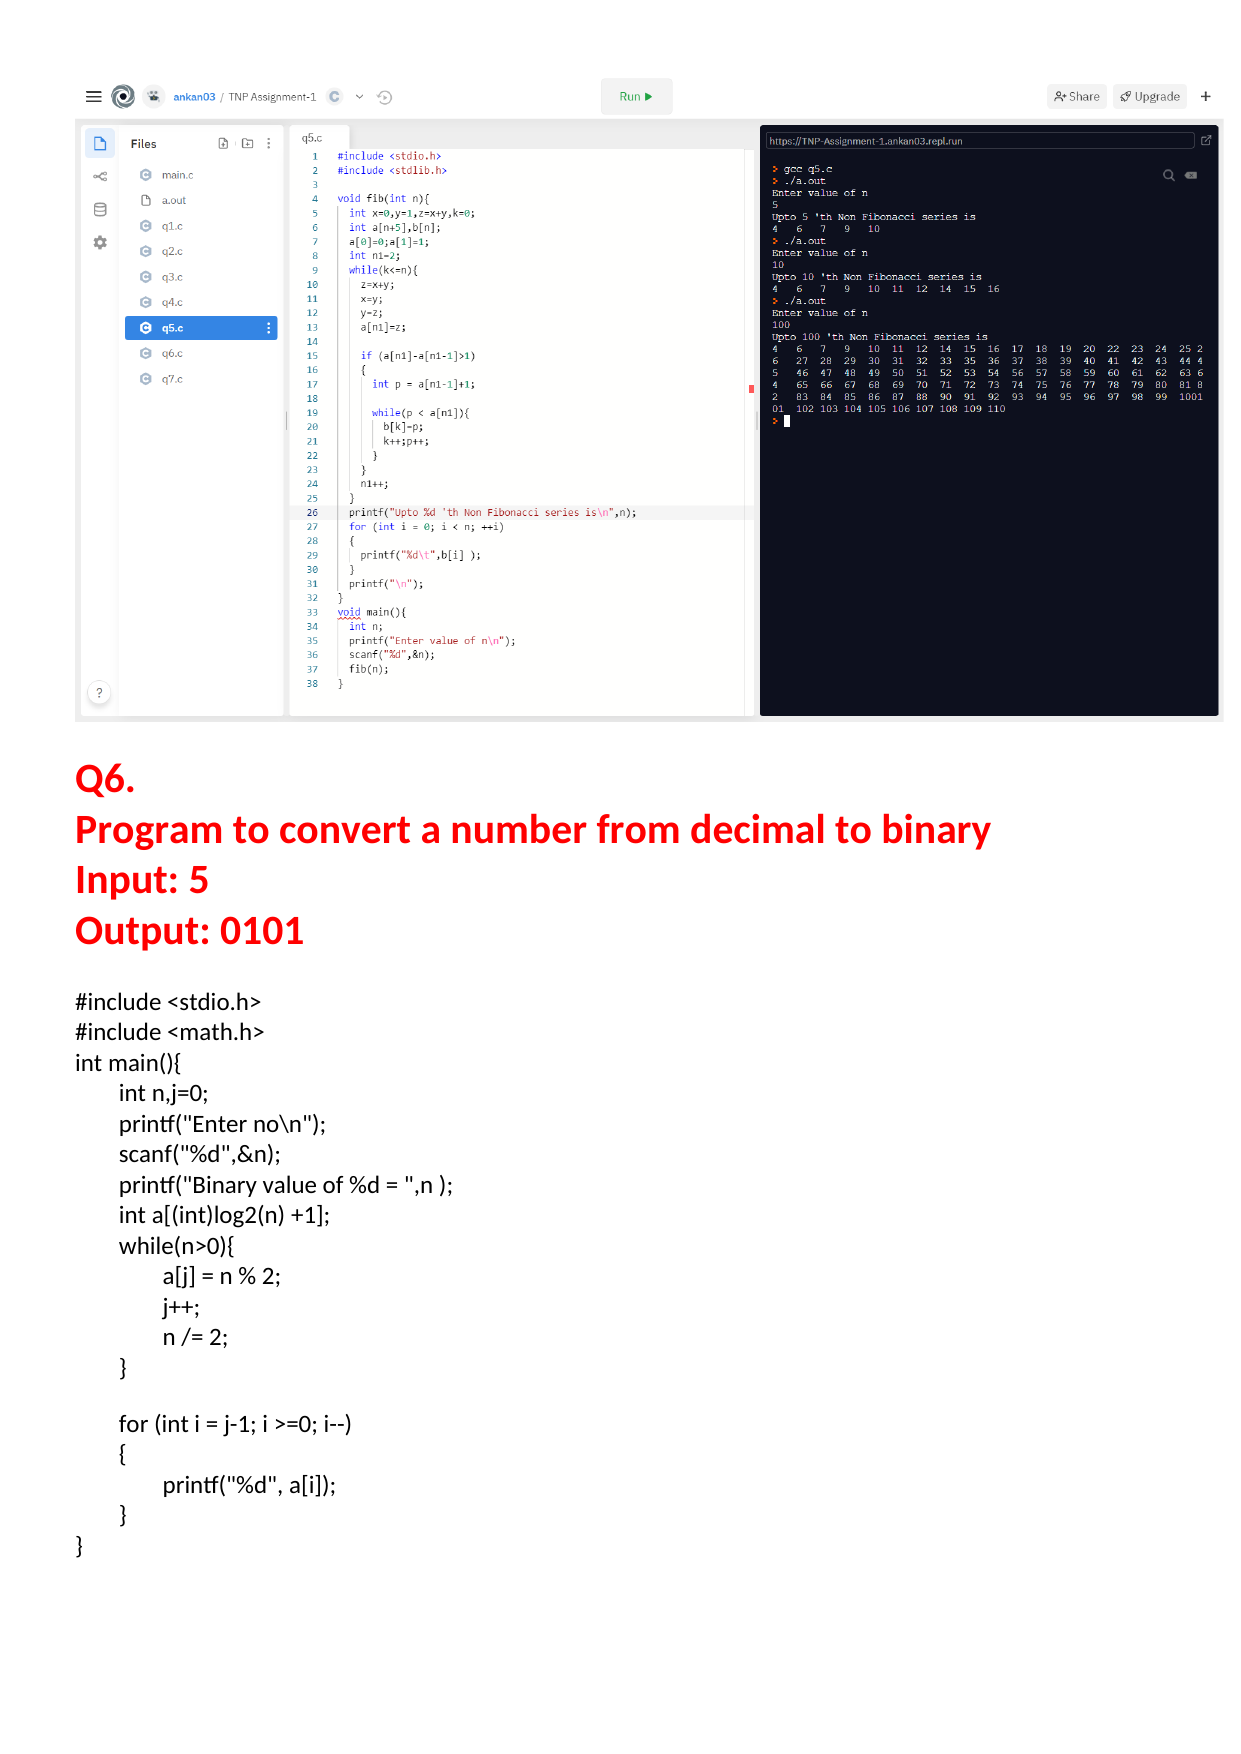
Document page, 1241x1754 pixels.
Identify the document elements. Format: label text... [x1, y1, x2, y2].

text } [75, 1499, 1165, 1530]
text #include <stdio.h> [75, 986, 1165, 1016]
text j++; [75, 1291, 1165, 1321]
text for (int i = j-1; i >=0; i--) [75, 1408, 1165, 1438]
text Output: 0101 [75, 904, 1165, 955]
text printf("%d", a[i]); [75, 1469, 1165, 1499]
text } [75, 1352, 1165, 1382]
text int main(){ [75, 1047, 1165, 1077]
text printf("Binary value of %d = ",n ); [75, 1169, 1165, 1199]
text scanf("%d",&n); [75, 1138, 1165, 1169]
text int a[(int)log2(n) +1]; [75, 1199, 1165, 1230]
text { [75, 1438, 1165, 1469]
text a[j] = n % 2; [75, 1260, 1165, 1291]
text while(n>0){ [75, 1230, 1165, 1260]
text } [75, 1530, 1165, 1560]
text Q6. [75, 752, 1165, 803]
text int n,j=0; [75, 1077, 1165, 1108]
text Program to convert a number from decimal to binary [75, 803, 1165, 853]
text n /= 2; [75, 1321, 1165, 1352]
text #include <math.h> [75, 1016, 1165, 1047]
picture [75, 75, 1224, 722]
text printf("Enter no\n"); [75, 1108, 1165, 1138]
text Input: 5 [75, 853, 1165, 904]
